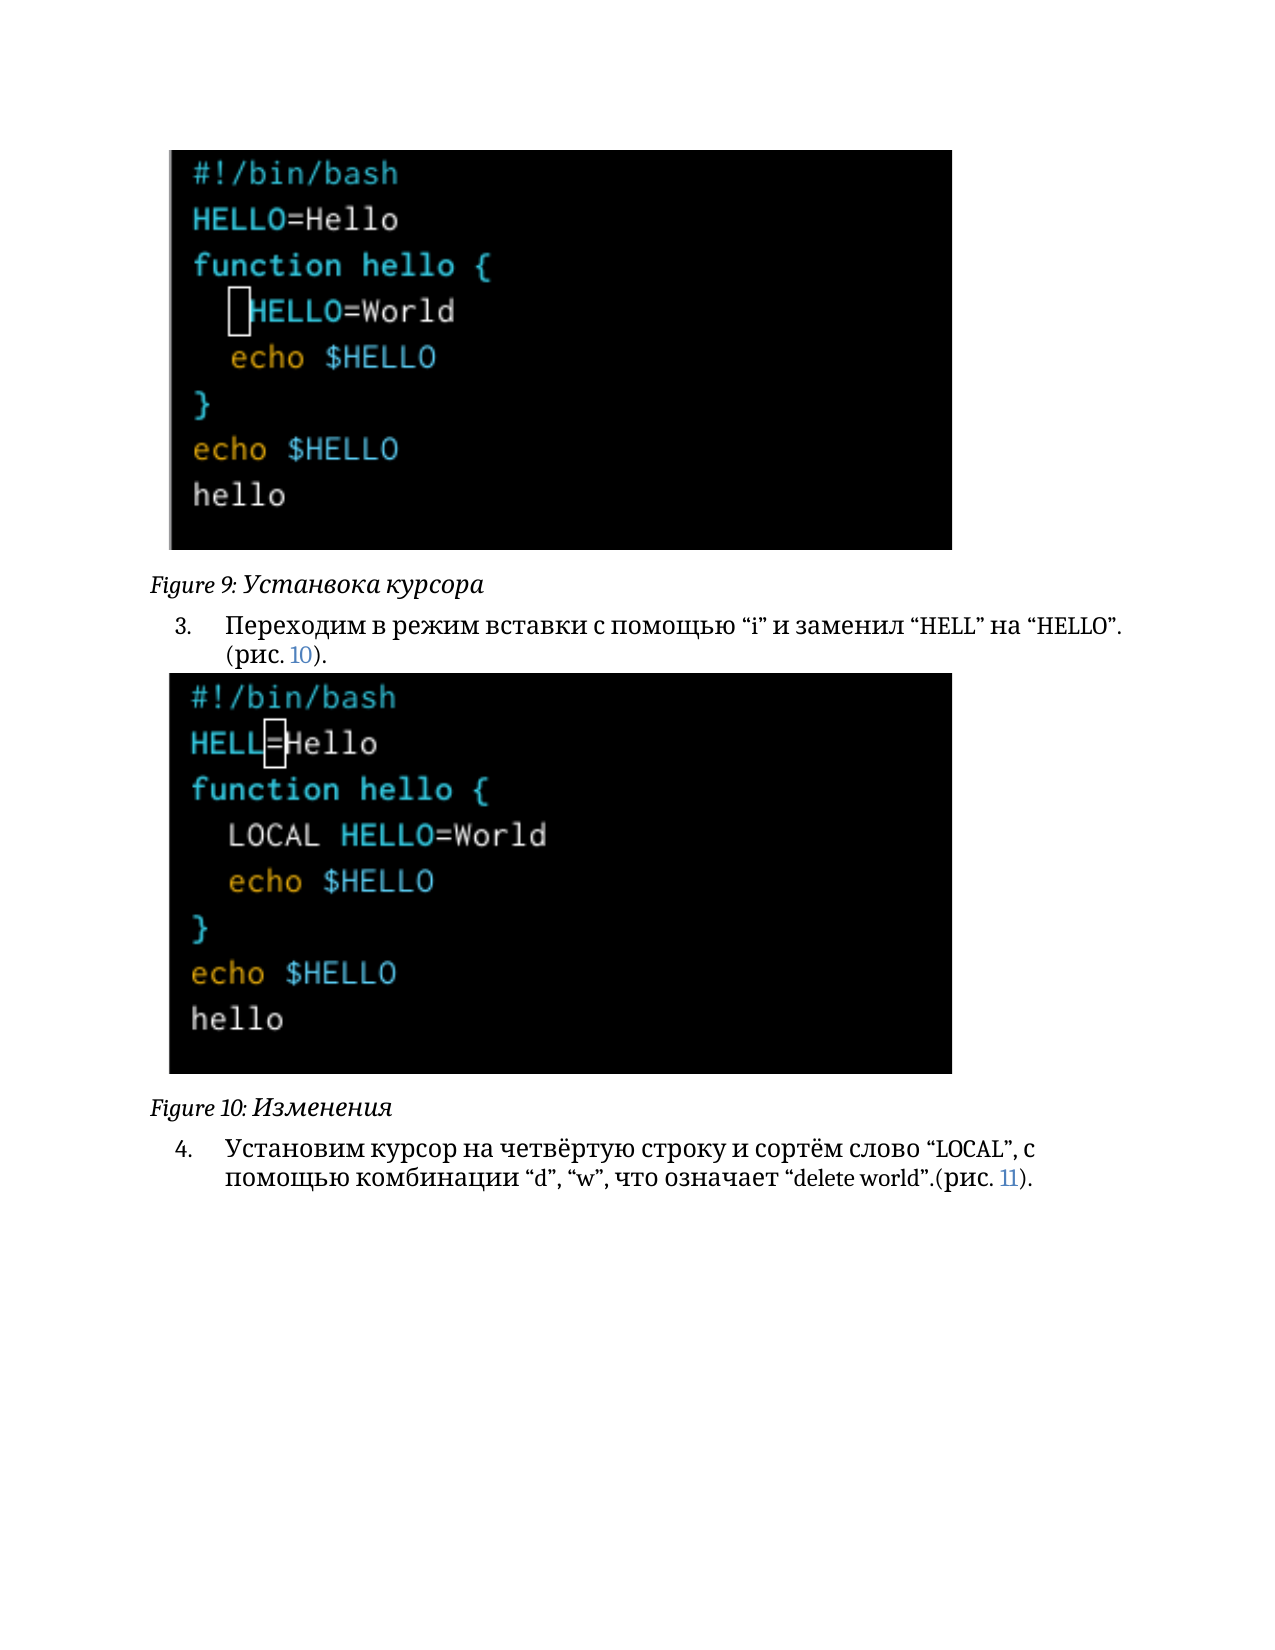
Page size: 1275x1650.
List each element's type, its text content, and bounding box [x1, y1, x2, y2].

picture [168, 150, 953, 550]
picture [168, 673, 953, 1074]
list Установим курсор на четвёртую строку и сортём слово “LOCAL”, с помощью комбинации “d”, “w”, что означает “delete world”.(рис. 11). [175, 1135, 1125, 1193]
text Figure 9: Устанвока курсора [150, 571, 1125, 599]
list Переходим в режим вставки с помощью “i” и заменил “HELL” на “HELLO”.(рис. 10). [175, 612, 1125, 669]
text Figure 10: Изменения [150, 1094, 1125, 1123]
